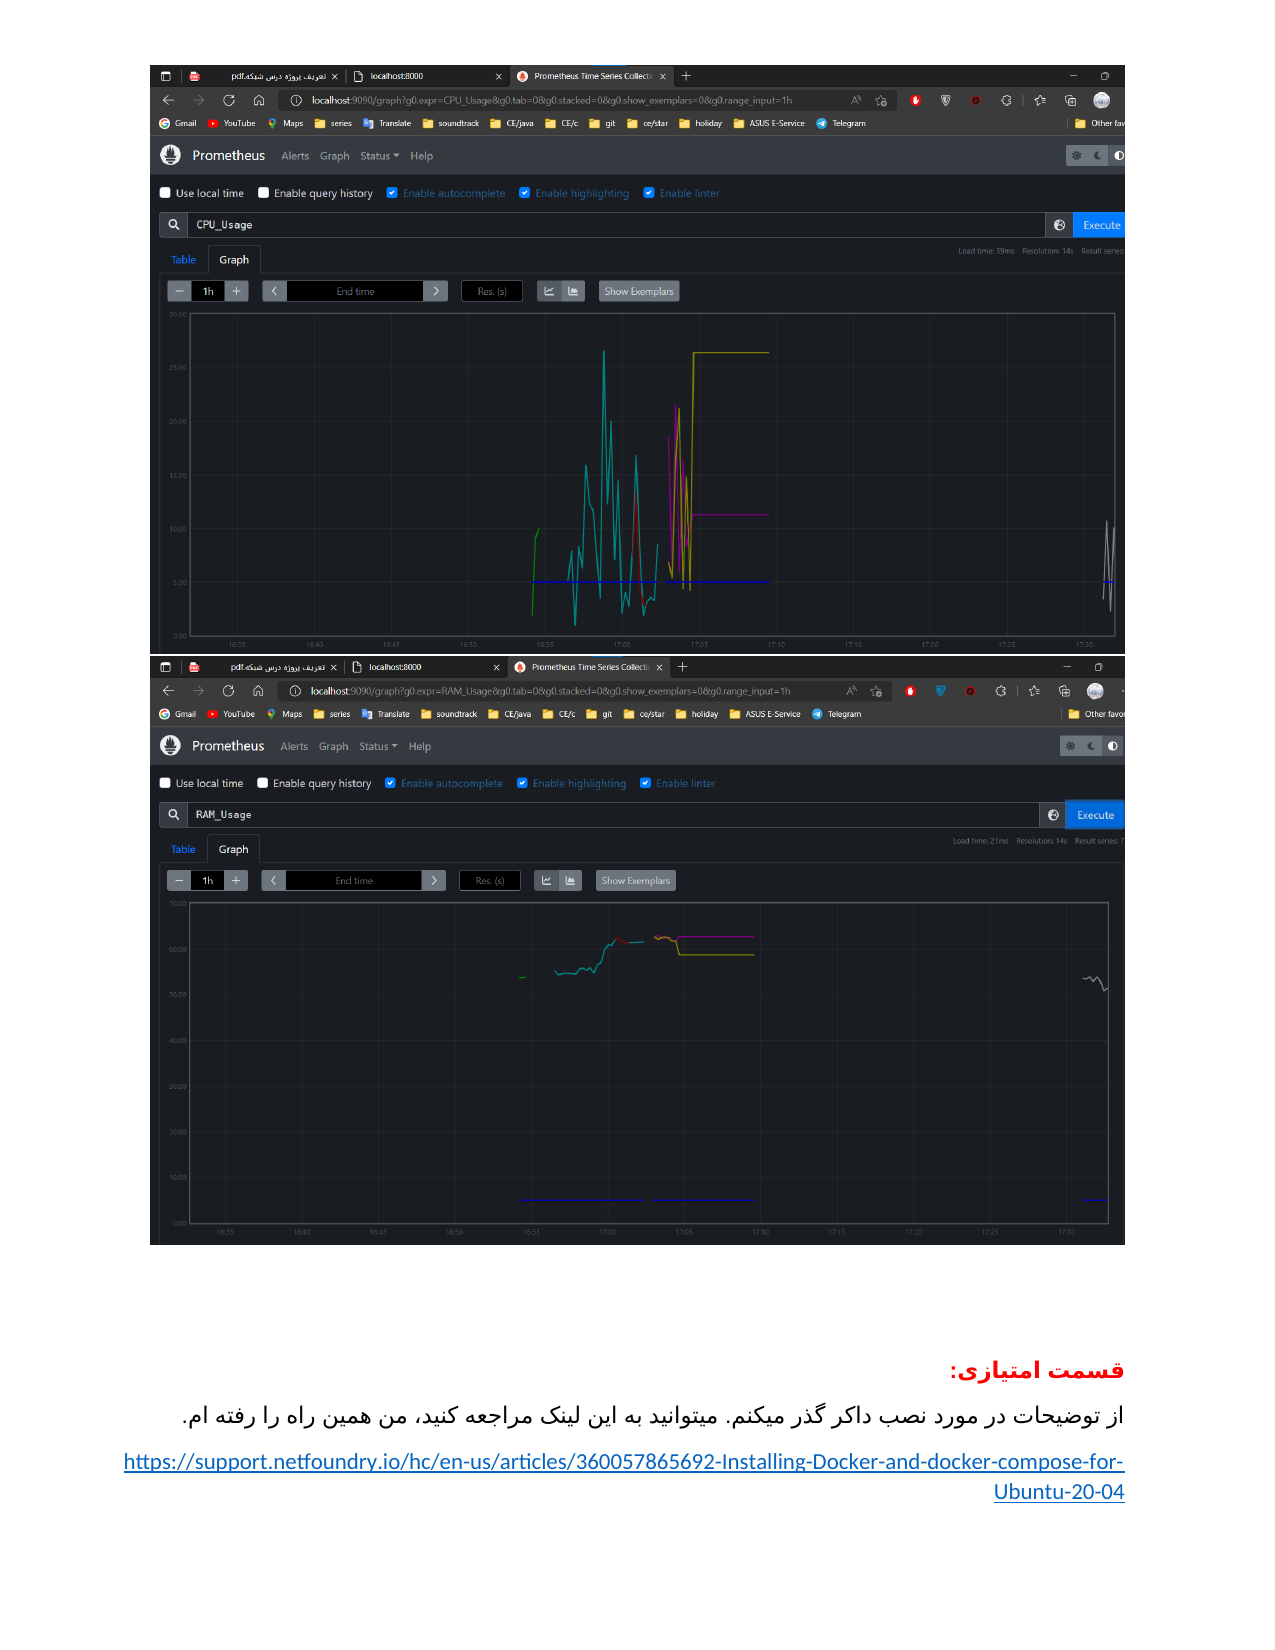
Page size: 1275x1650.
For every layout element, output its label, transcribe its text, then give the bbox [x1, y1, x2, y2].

picture [150, 65, 1125, 654]
text https://support.netfoundry.io/hc/en-us/articles/360057865692-Installing-Docker-and-docker-compose-for-Ubuntu-20-04 [94, 1447, 1125, 1505]
text از توضیحات در مورد نصب داکر گذر میکنم. میتوانید به این لینک مراجعه کنید، من همین راه را رفته ام. [94, 1402, 1125, 1428]
text قسمت امتیازی: [94, 1357, 1125, 1383]
picture [150, 656, 1125, 1245]
